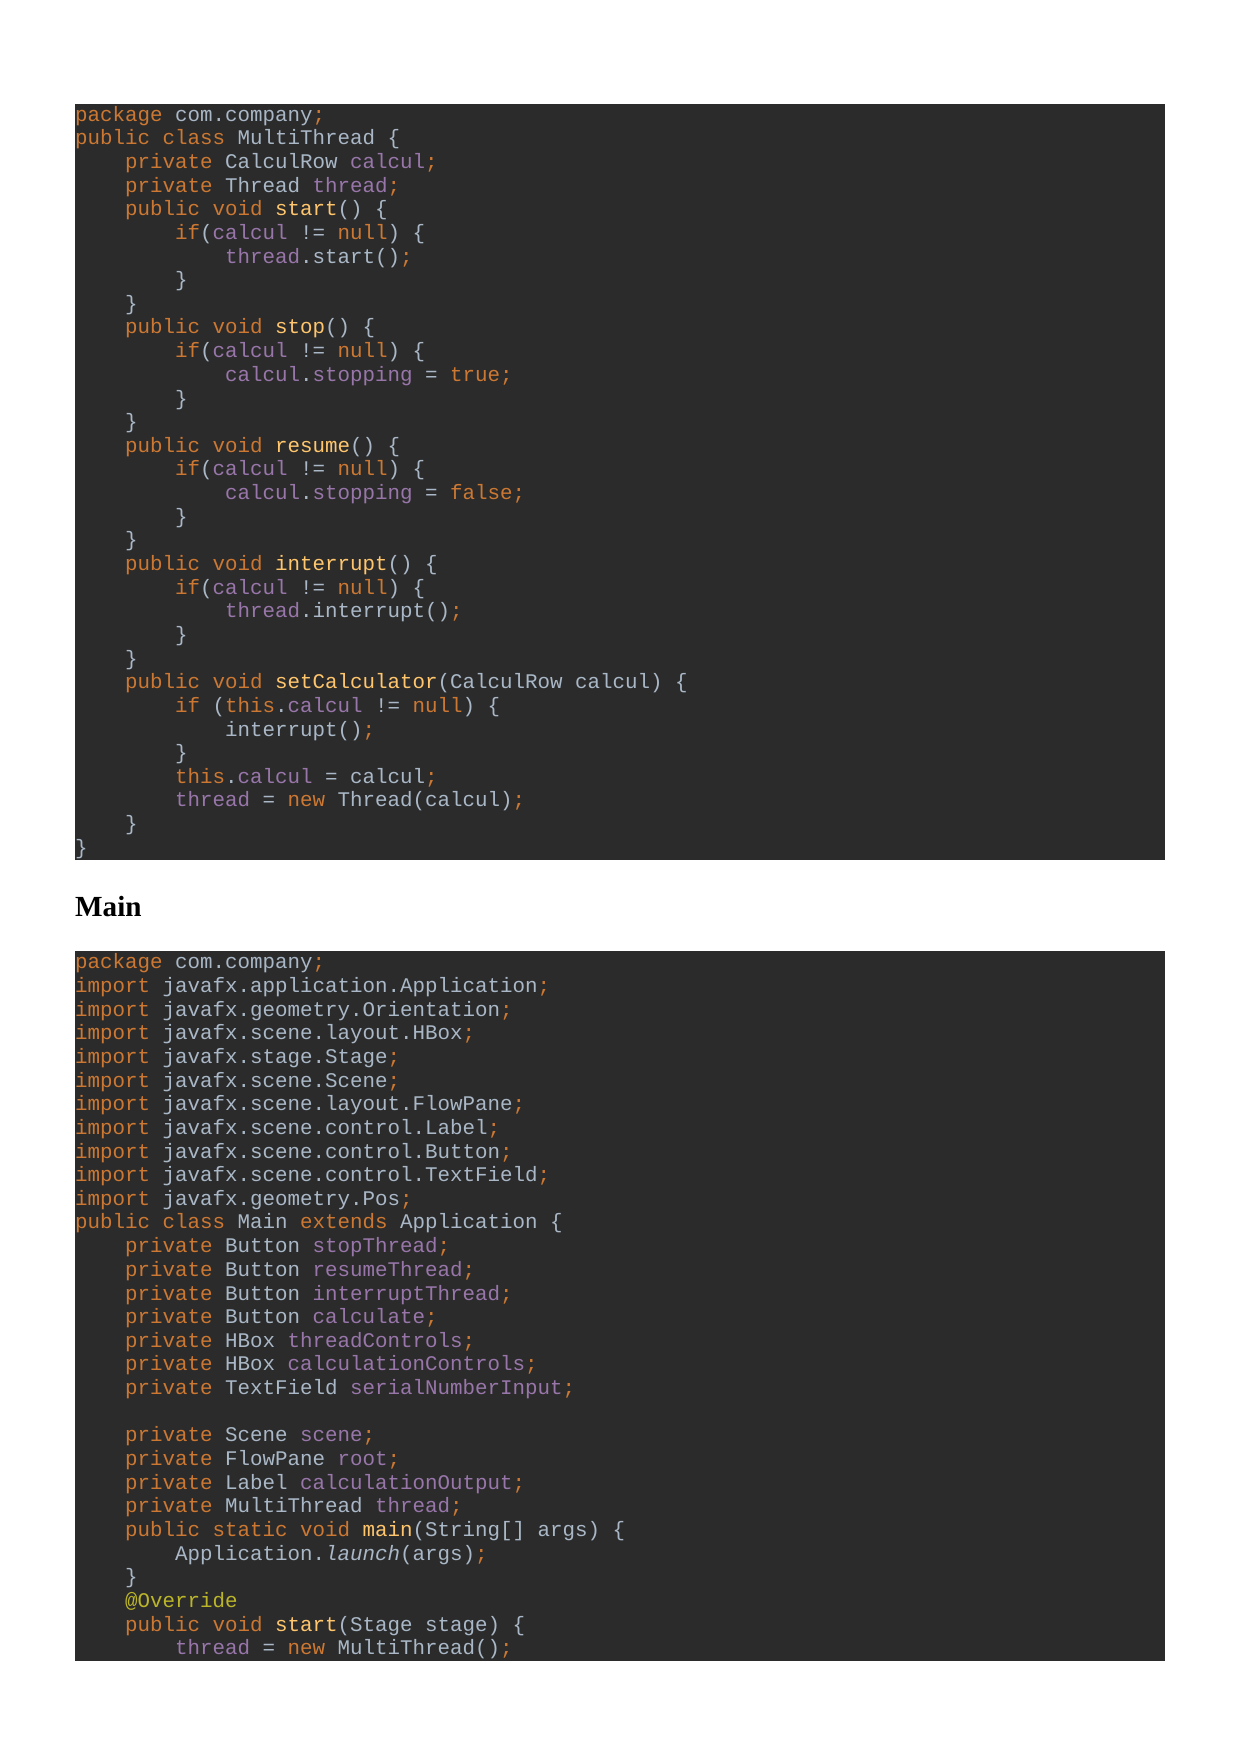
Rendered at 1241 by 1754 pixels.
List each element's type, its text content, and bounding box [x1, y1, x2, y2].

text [75, 951, 1165, 1661]
text Main [75, 889, 1165, 923]
text package com.company; public class MultiThread { private CalculRow calcul; private Thread thread; public void start() { if(calcul != null) { thread.start(); } } public void stop() { if(calcul != null) { calcul.stopping = true; } } public void resume() { if(calcul != null) { calcul.stopping = false; } } public void interrupt() { if(calcul != null) { thread.interrupt(); } } public void setCalculator(CalculRow calcul) { if (this.calcul != null) { interrupt(); } this.calcul = calcul; thread = new Thread(calcul); } } [75, 104, 1165, 860]
